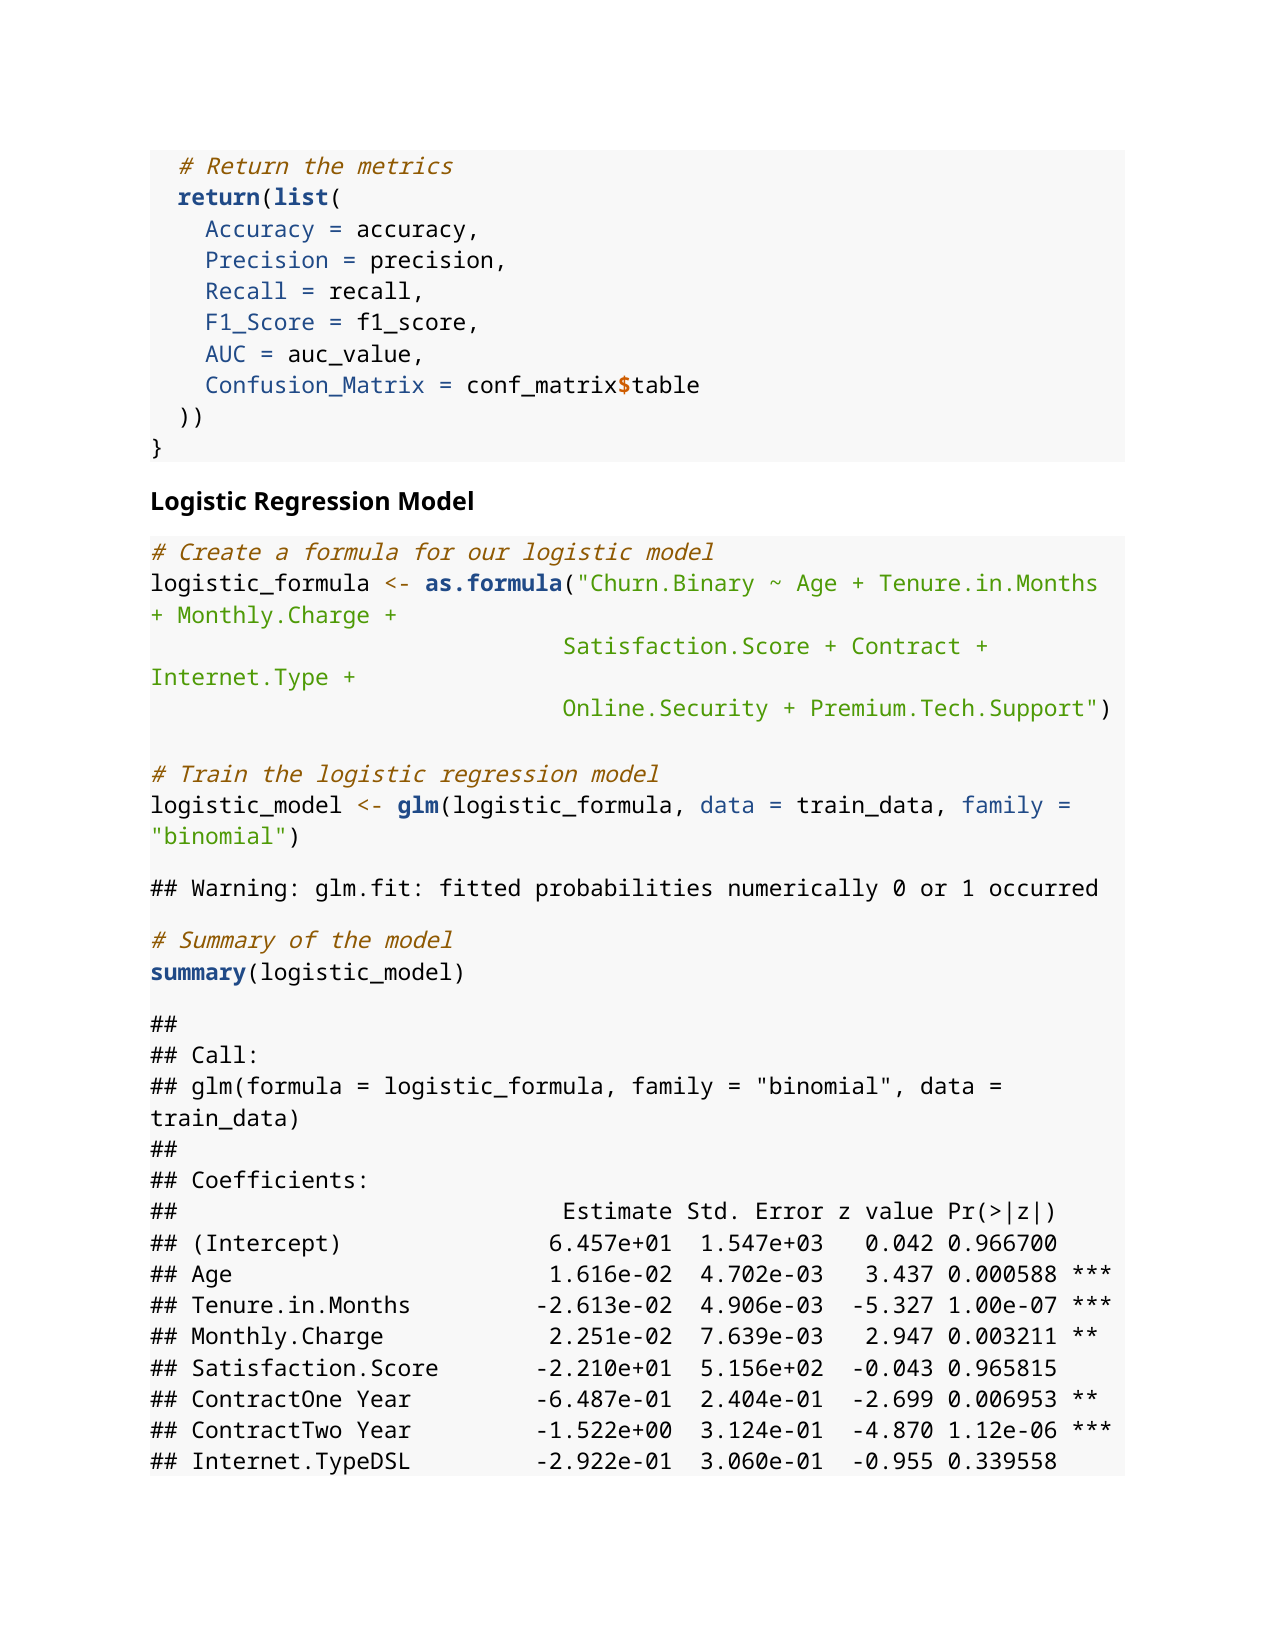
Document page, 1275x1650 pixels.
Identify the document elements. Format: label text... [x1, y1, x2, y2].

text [150, 150, 1125, 462]
text ## Warning: glm.fit: fitted probabilities numerically 0 or 1 occurred [150, 872, 1125, 903]
text # Summary of the model summary(logistic_model) [452, 924, 1125, 987]
text # Create a formula for our logistic model logistic_formula <- as.formula("Churn.Binary ~ Age + Tenure.in.Months + Monthly.Charge + Satisfaction.Score + Contract + Internet.Type + Online.Security + Premium.Tech.Support") # Train the logistic regression model logistic_model <- glm(logistic_formula, data = train_data, family = "binomial") [150, 536, 1125, 851]
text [150, 1008, 1125, 1476]
text Logistic Regression Model [150, 483, 1125, 517]
